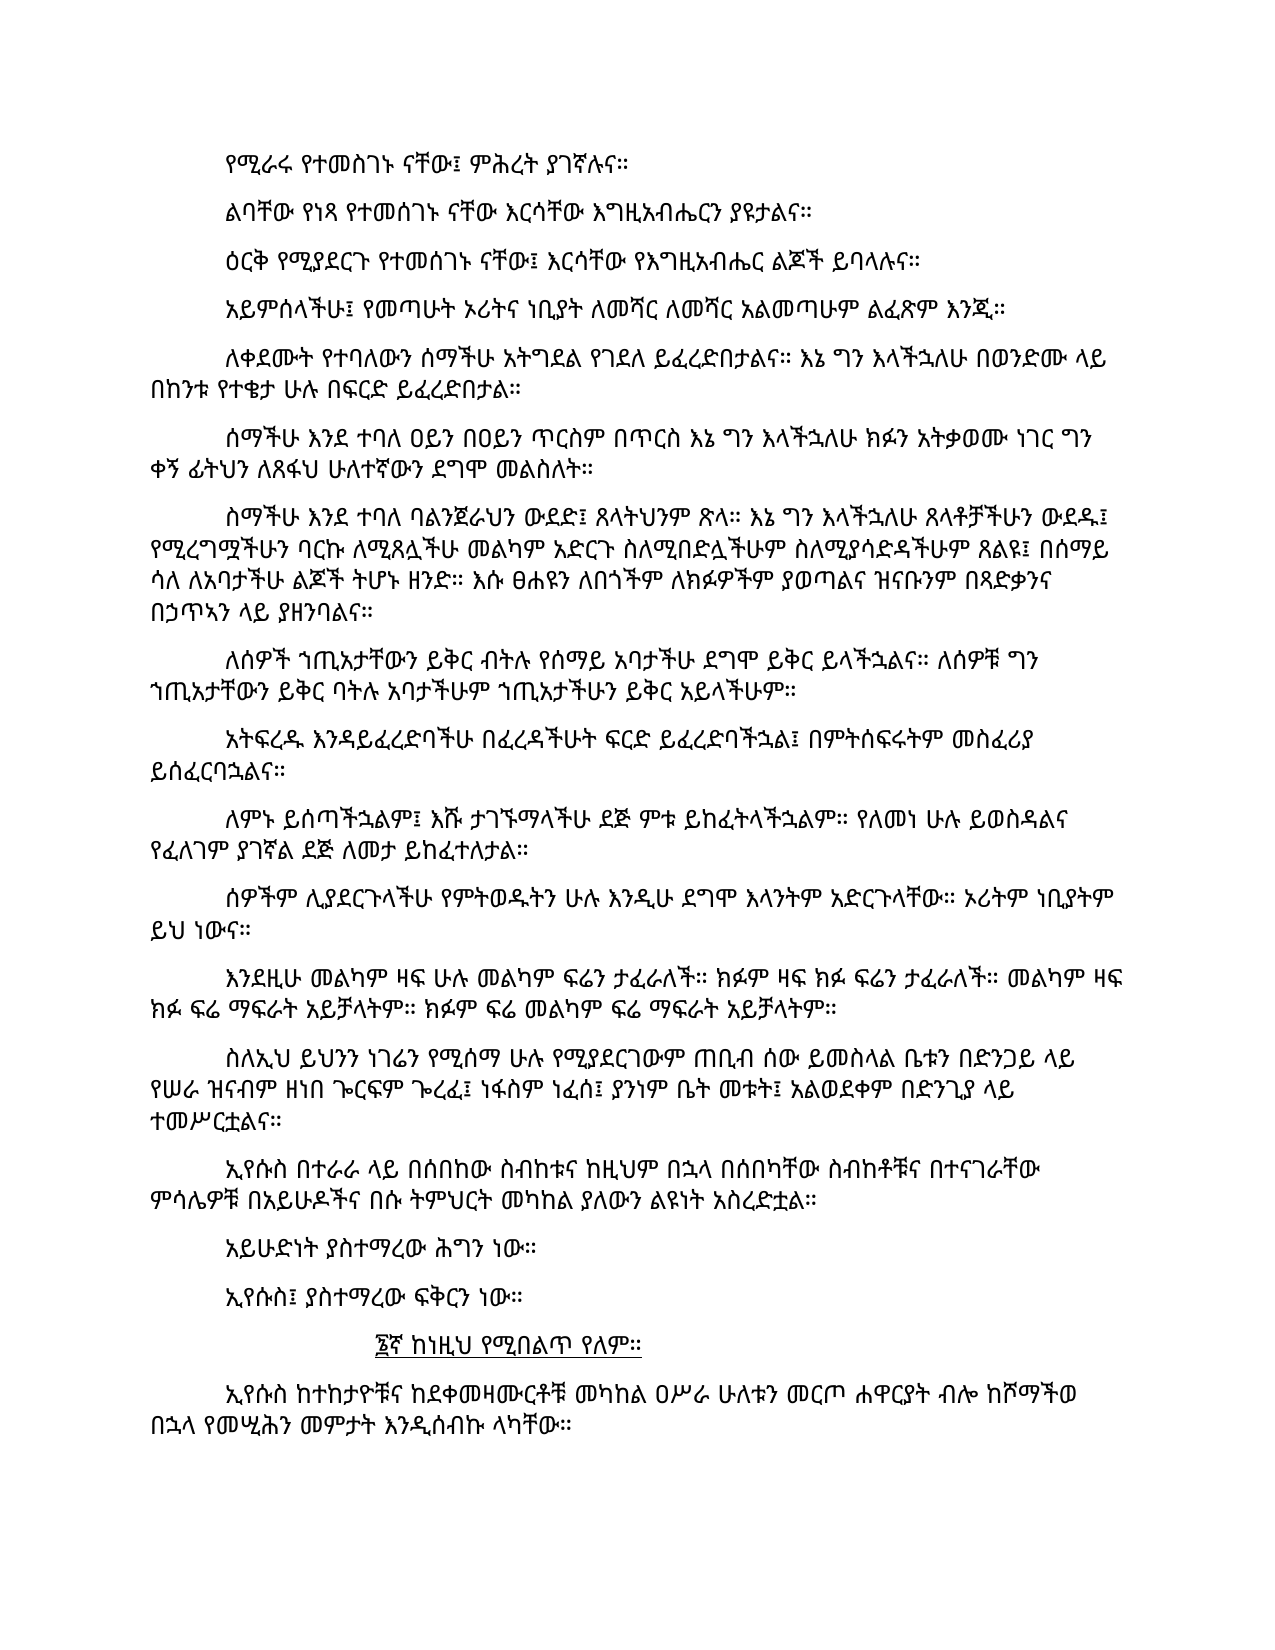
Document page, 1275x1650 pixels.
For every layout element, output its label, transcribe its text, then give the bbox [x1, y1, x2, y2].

text ፮ኛ ከነዚህ የሚበልጥ የለም። [150, 1331, 1125, 1361]
text ዕርቅ የሚያደርጉ የተመሰገኑ ናቸው፤ እርሳቸው የእግዚአብሔር ልጆች ይባላሉና። [150, 247, 1125, 276]
text ሰዎችም ሊያደርጉላችሁ የምትወዱትን ሁሉ እንዲሁ ደግሞ እላንትም አድርጉላቸው። ኦሪትም ነቢያትም ይህ ነውና። [150, 884, 1125, 945]
text ኢየሱስ ከተከታዮቹና ከደቀመዛሙርቶቹ መካከል ዐሥራ ሁለቱን መርጦ ሐዋርያት ብሎ ከሾማችወ በኋላ የመሢሕን መምታት እንዲሰብኩ ላካቸው። [150, 1380, 1125, 1441]
text አይምሰላችሁ፤ የመጣሁት ኦሪትና ነቢያት ለመሻር ለመሻር አልመጣሁም ልፈጽም እንጂ። [150, 296, 1125, 325]
text የሚራሩ የተመስገኑ ናቸው፤ ምሕረት ያገኛሉና። [150, 150, 1125, 179]
text ስለኢህ ይህንን ነገሬን የሚሰማ ሁሉ የሚያደርገውም ጠቢብ ሰው ይመስላል ቤቱን በድንጋይ ላይ የሠራ ዝናብም ዘነበ ጐርፍም ጐረፈ፤ ነፋስም ነፈሰ፤ ያንነም ቤት መቱት፤ አልወደቀም በድንጊያ ላይ ተመሥርቷልና። [150, 1044, 1125, 1136]
text ለምኑ ይሰጣችኋልም፤ እሹ ታገኙማላችሁ ደጅ ምቱ ይከፈትላችኋልም። የለመነ ሁሉ ይወስዳልና የፈለገም ያገኛል ደጅ ለመታ ይከፈተለታል። [150, 805, 1125, 866]
text አትፍረዱ እንዳይፈረድባችሁ በፈረዳችሁት ፍርድ ይፈረድባችኋል፤ በምትሰፍሩትም መስፈሪያ ይሰፈርባኋልና። [150, 725, 1125, 786]
text አይሁድነት ያስተማረው ሕግን ነው። [150, 1234, 1125, 1263]
text ለቀደሙት የተባለውን ሰማችሁ አትግደል የገደለ ይፈረድበታልና። እኔ ግን እላችኋለሁ በወንድሙ ላይ በከንቱ የተቄታ ሁሉ በፍርድ ይፈረድበታል። [150, 344, 1125, 405]
text ሰማችሁ እንደ ተባለ ዐይን በዐይን ጥርስም በጥርስ እኔ ግን እላችኋለሁ ክፉን አትቃወሙ ነገር ግን ቀኝ ፊትህን ለጸፋህ ሁለተኛውን ደግሞ መልስለት። [150, 424, 1125, 484]
text ስማችሁ እንደ ተባለ ባልንጀራህን ውደድ፤ ጸላትህንም ጽላ። እኔ ግን እላችኋለሁ ጸላቶቻችሁን ውደዱ፤ የሚረግሟችሁን ባርኩ ለሚጸሏችሁ መልካም አድርጉ ስለሚበድሏችሁም ስለሚያሳድዳችሁም ጸልዩ፤ በሰማይ ሳለ ለአባታችሁ ልጆች ትሆኑ ዘንድ። እሱ ፀሐዩን ለበጎችም ለክፉዎችም ያወጣልና ዝናቡንም በጻድቃንና በኃጥኣን ላይ ያዘንባልና። [150, 503, 1125, 627]
text ኢየሱስ፤ ያስተማረው ፍቅርን ነው። [150, 1283, 1125, 1312]
text እንደዚሁ መልካም ዛፍ ሁሉ መልካም ፍሬን ታፈራለች። ክፉም ዛፍ ክፉ ፍሬን ታፈራለች። መልካም ዛፍ ክፉ ፍሬ ማፍራት አይቻላትም። ክፉም ፍሬ መልካም ፍሬ ማፍራት አይቻላትም። [150, 964, 1125, 1025]
text ኢየሱስ በተራራ ላይ በሰበከው ስብከቱና ከዚህም በኋላ በሰበካቸው ስብከቶቹና በተናገራቸው ምሳሌዎቹ በአይሁዶችና በሱ ትምህርት መካከል ያለውን ልዩነት አስረድቷል። [150, 1155, 1125, 1215]
text ልባቸው የነጻ የተመሰገኑ ናቸው እርሳቸው እግዚአብሔርን ያዩታልና። [150, 198, 1125, 228]
text ለሰዎች ኀጢአታቸውን ይቅር ብትሉ የሰማይ አባታችሁ ደግሞ ይቅር ይላችኋልና። ለሰዎቹ ግን ኀጢአታቸውን ይቅር ባትሉ አባታችሁም ኀጢአታችሁን ይቅር አይላችሁም። [150, 646, 1125, 706]
